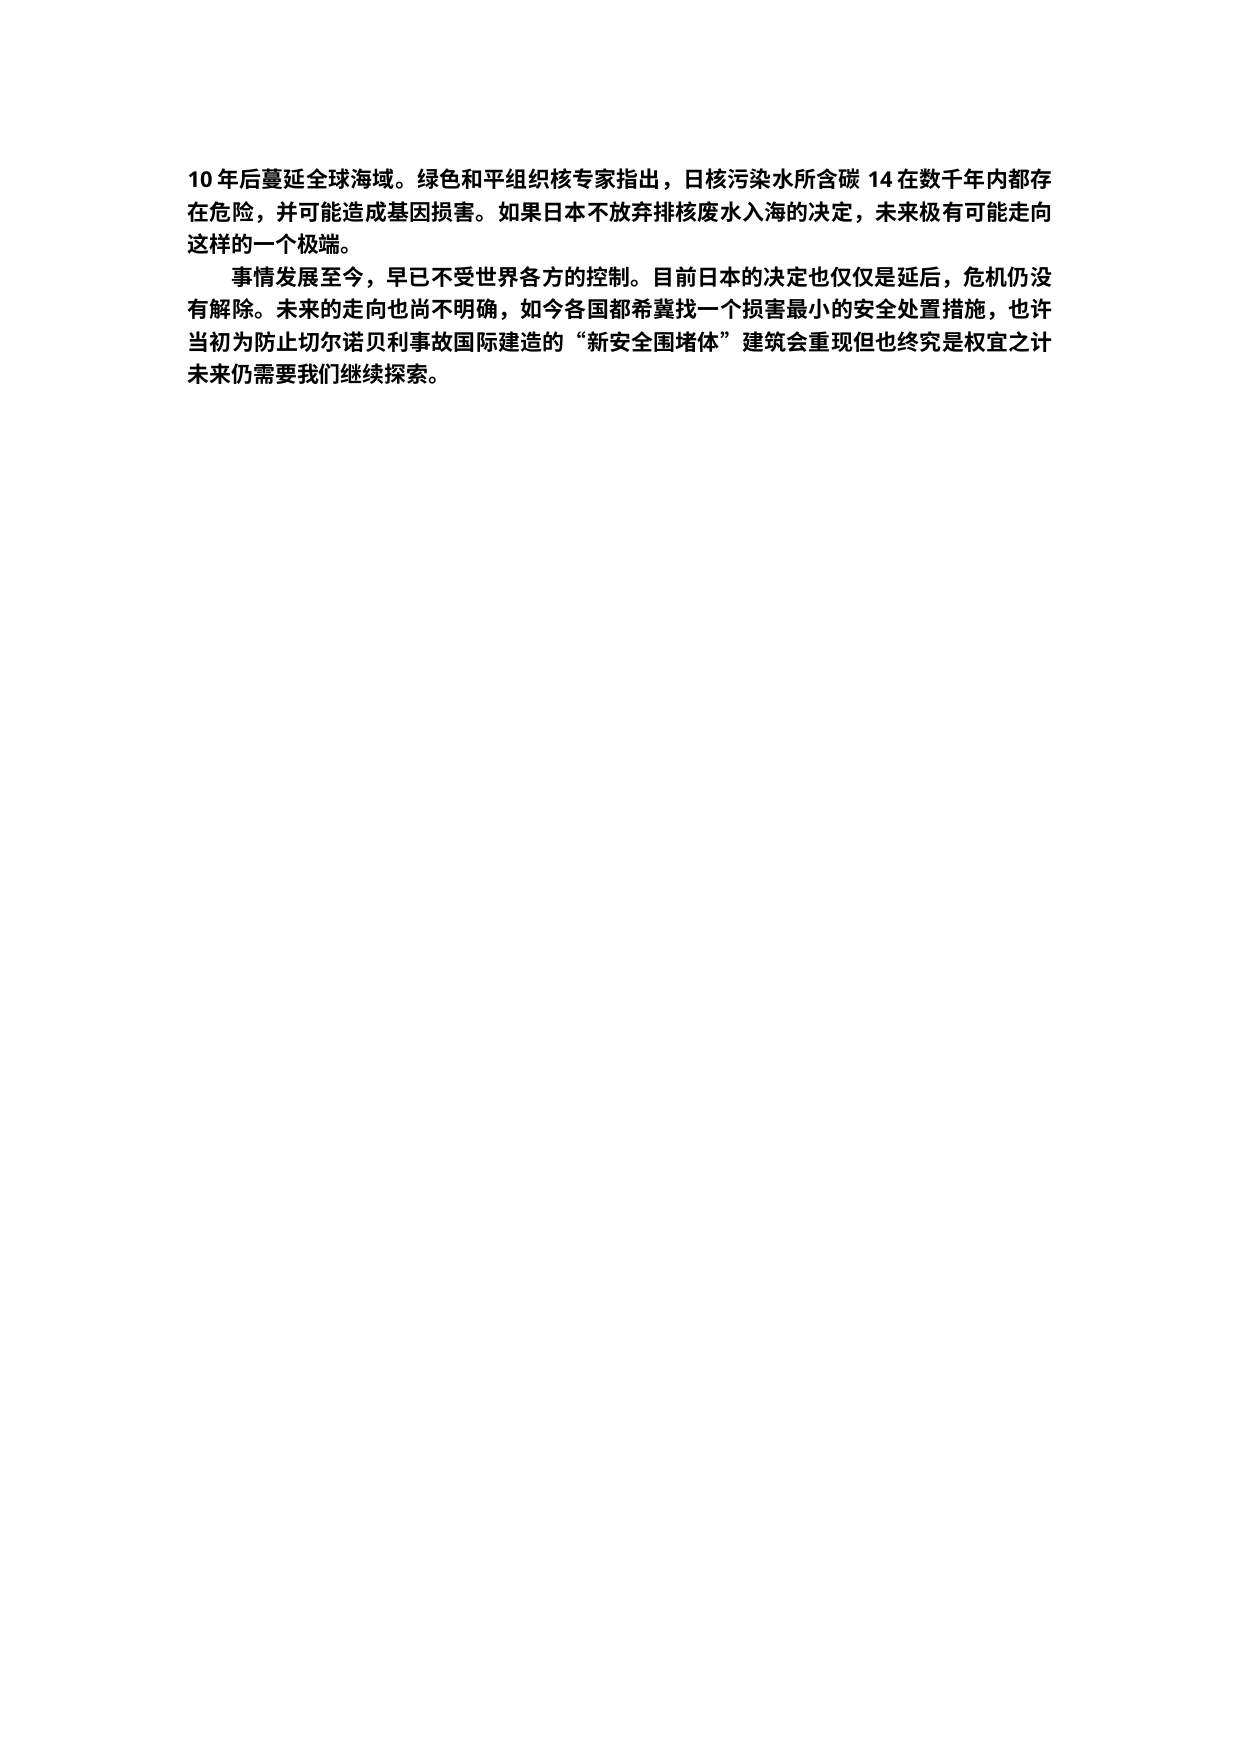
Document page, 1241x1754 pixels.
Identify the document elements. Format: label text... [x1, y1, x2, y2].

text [187, 162, 1053, 259]
text 事情发展至今，早已不受世界各方的控制。目前日本的决定也仅仅是延后，危机仍没有解除。未来的走向也尚不明确，如今各国都希冀找一个损害最小的安全处置措施，也许当初为防止切尔诺贝利事故国际建造的“新安全围堵体”建筑会重现但也终究是权宜之计。未来仍需要我们继续探索。 [187, 259, 1053, 389]
